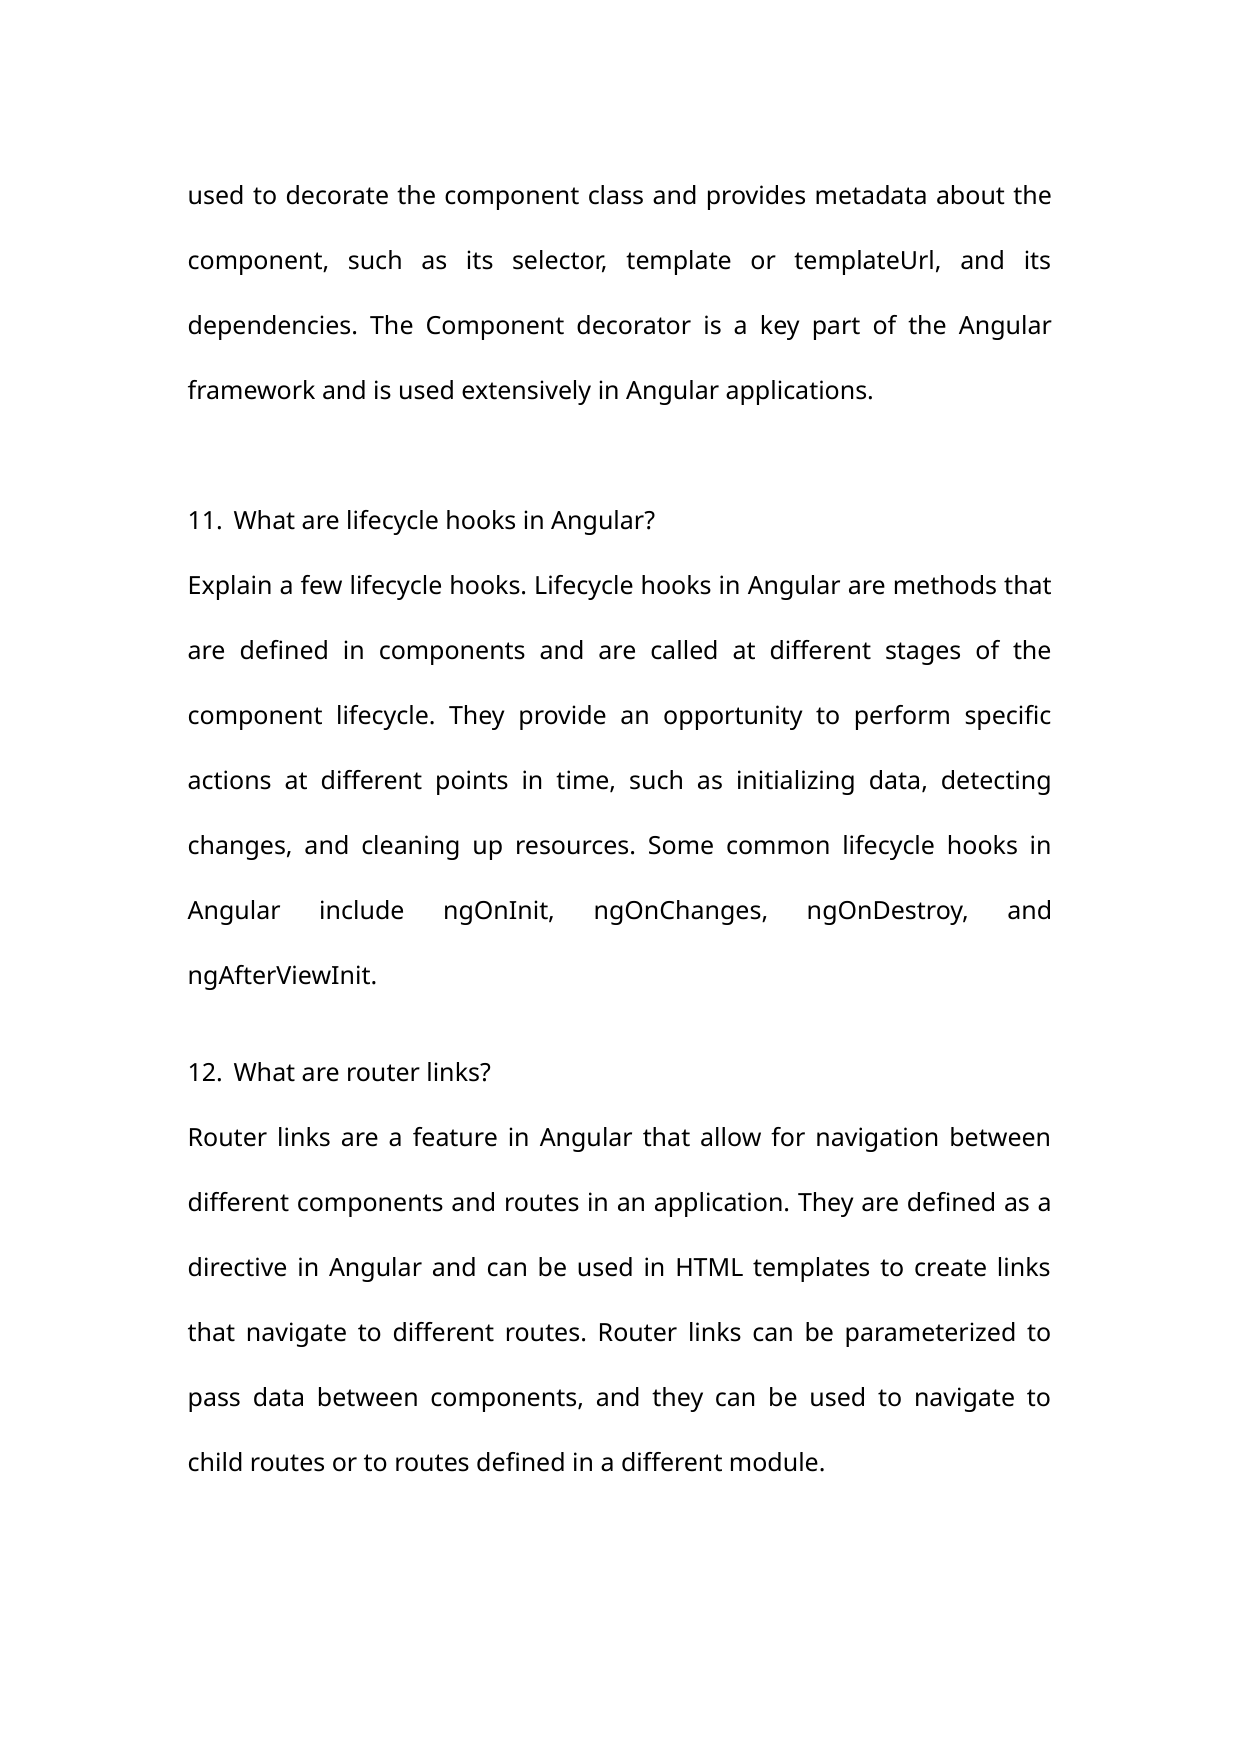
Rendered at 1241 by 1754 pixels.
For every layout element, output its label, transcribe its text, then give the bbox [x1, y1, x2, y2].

list What are router links? [187, 1039, 1053, 1104]
text Router links are a feature in Angular that allow for navigation between different components and routes in an application. They are defined as a directive in Angular and can be used in HTML templates to create links that navigate to different routes. Router links can be parameterized to pass data between components, and they can be used to navigate to child routes or to routes defined in a different module. [187, 1104, 1053, 1494]
list What are lifecycle hooks in Angular? [187, 487, 1053, 552]
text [187, 162, 1053, 422]
text Explain a few lifecycle hooks. Lifecycle hooks in Angular are methods that are defined in components and are called at different stages of the component lifecycle. They provide an opportunity to perform specific actions at different points in time, such as initializing data, detecting changes, and cleaning up resources. Some common lifecycle hooks in Angular include ngOnInit, ngOnChanges, ngOnDestroy, and ngAfterViewInit. [187, 552, 1053, 1007]
